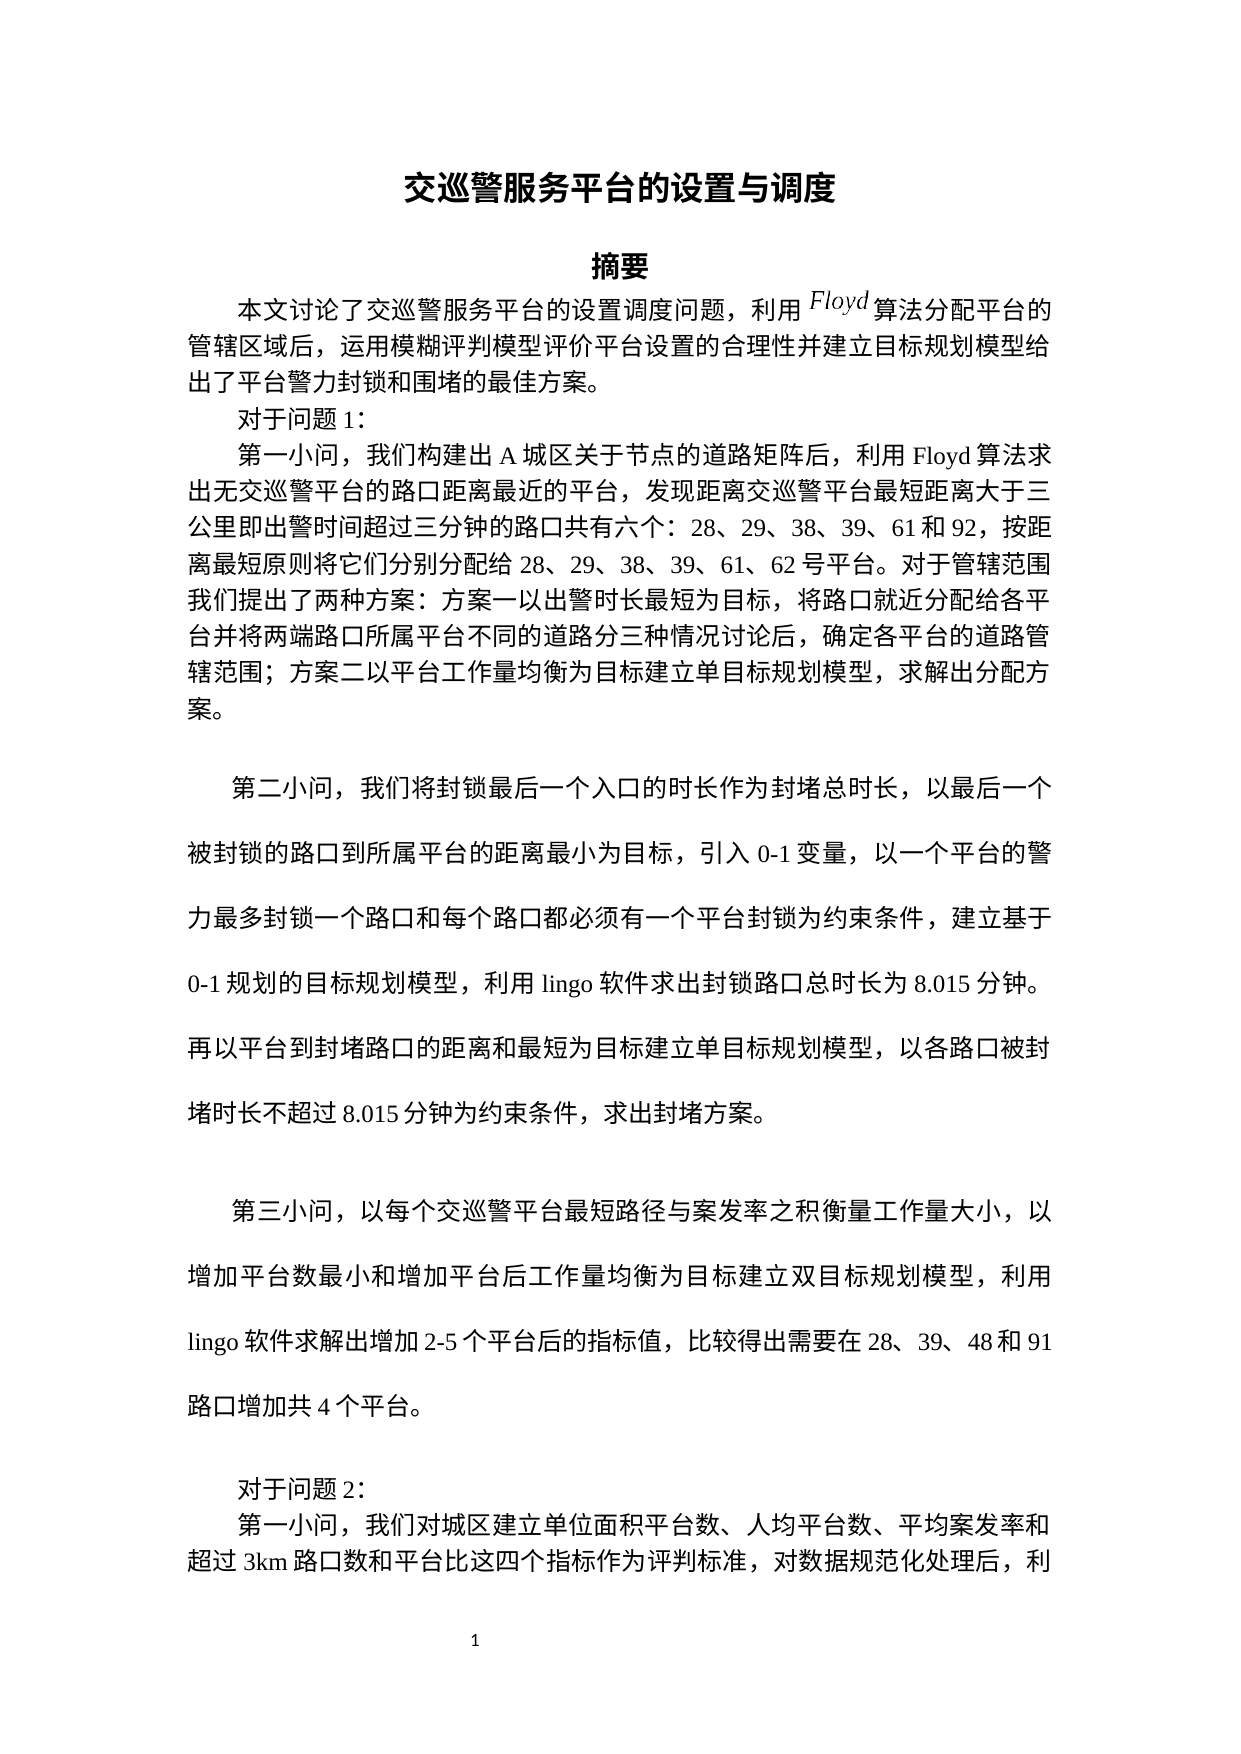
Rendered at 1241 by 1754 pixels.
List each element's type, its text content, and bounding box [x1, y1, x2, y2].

text 交巡警服务平台的设置与调度 [187, 162, 1053, 210]
list 第三小问，以每个交巡警平台最短路径与案发率之积衡量工作量大小，以增加平台数最小和增加平台后工作量均衡为目标建立双目标规划模型，利用lingo软件求解出增加2-5个平台后的指标值，比较得出需要在28、39、48和91路口增加共4个平台。 [187, 1177, 1053, 1437]
text 第一小问，我们构建出A城区关于节点的道路矩阵后，利用Floyd算法求出无交巡警平台的路口距离最近的平台，发现距离交巡警平台最短距离大于三公里即出警时间超过三分钟的路口共有六个：28、29、38、39、61和92，按距离最短原则将它们分别分配给28、29、38、39、61、62号平台。对于管辖范围我们提出了两种方案：方案一以出警时长最短为目标，将路口就近分配给各平台并将两端路口所属平台不同的道路分三种情况讨论后，确定各平台的道路管辖范围；方案二以平台工作量均衡为目标建立单目标规划模型，求解出分配方案。 [187, 435, 1053, 725]
text 摘要 [187, 244, 1053, 286]
text 对于问题2： [187, 1469, 1053, 1505]
text 本文讨论了交巡警服务平台的设置调度问题，利用算法分配平台的管辖区域后，运用模糊评判模型评价平台设置的合理性并建立目标规划模型给出了平台警力封锁和围堵的最佳方案。 [187, 286, 1053, 399]
list 第二小问，我们将封锁最后一个入口的时长作为封堵总时长，以最后一个被封锁的路口到所属平台的距离最小为目标，引入0-1变量，以一个平台的警力最多封锁一个路口和每个路口都必须有一个平台封锁为约束条件，建立基于0-1规划的目标规划模型，利用lingo软件求出封锁路口总时长为8.015分钟。再以平台到封堵路口的距离和最短为目标建立单目标规划模型，以各路口被封堵时长不超过8.015分钟为约束条件，求出封堵方案。 [187, 754, 1053, 1144]
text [187, 1505, 1053, 1578]
text 对于问题1： [187, 399, 1053, 435]
